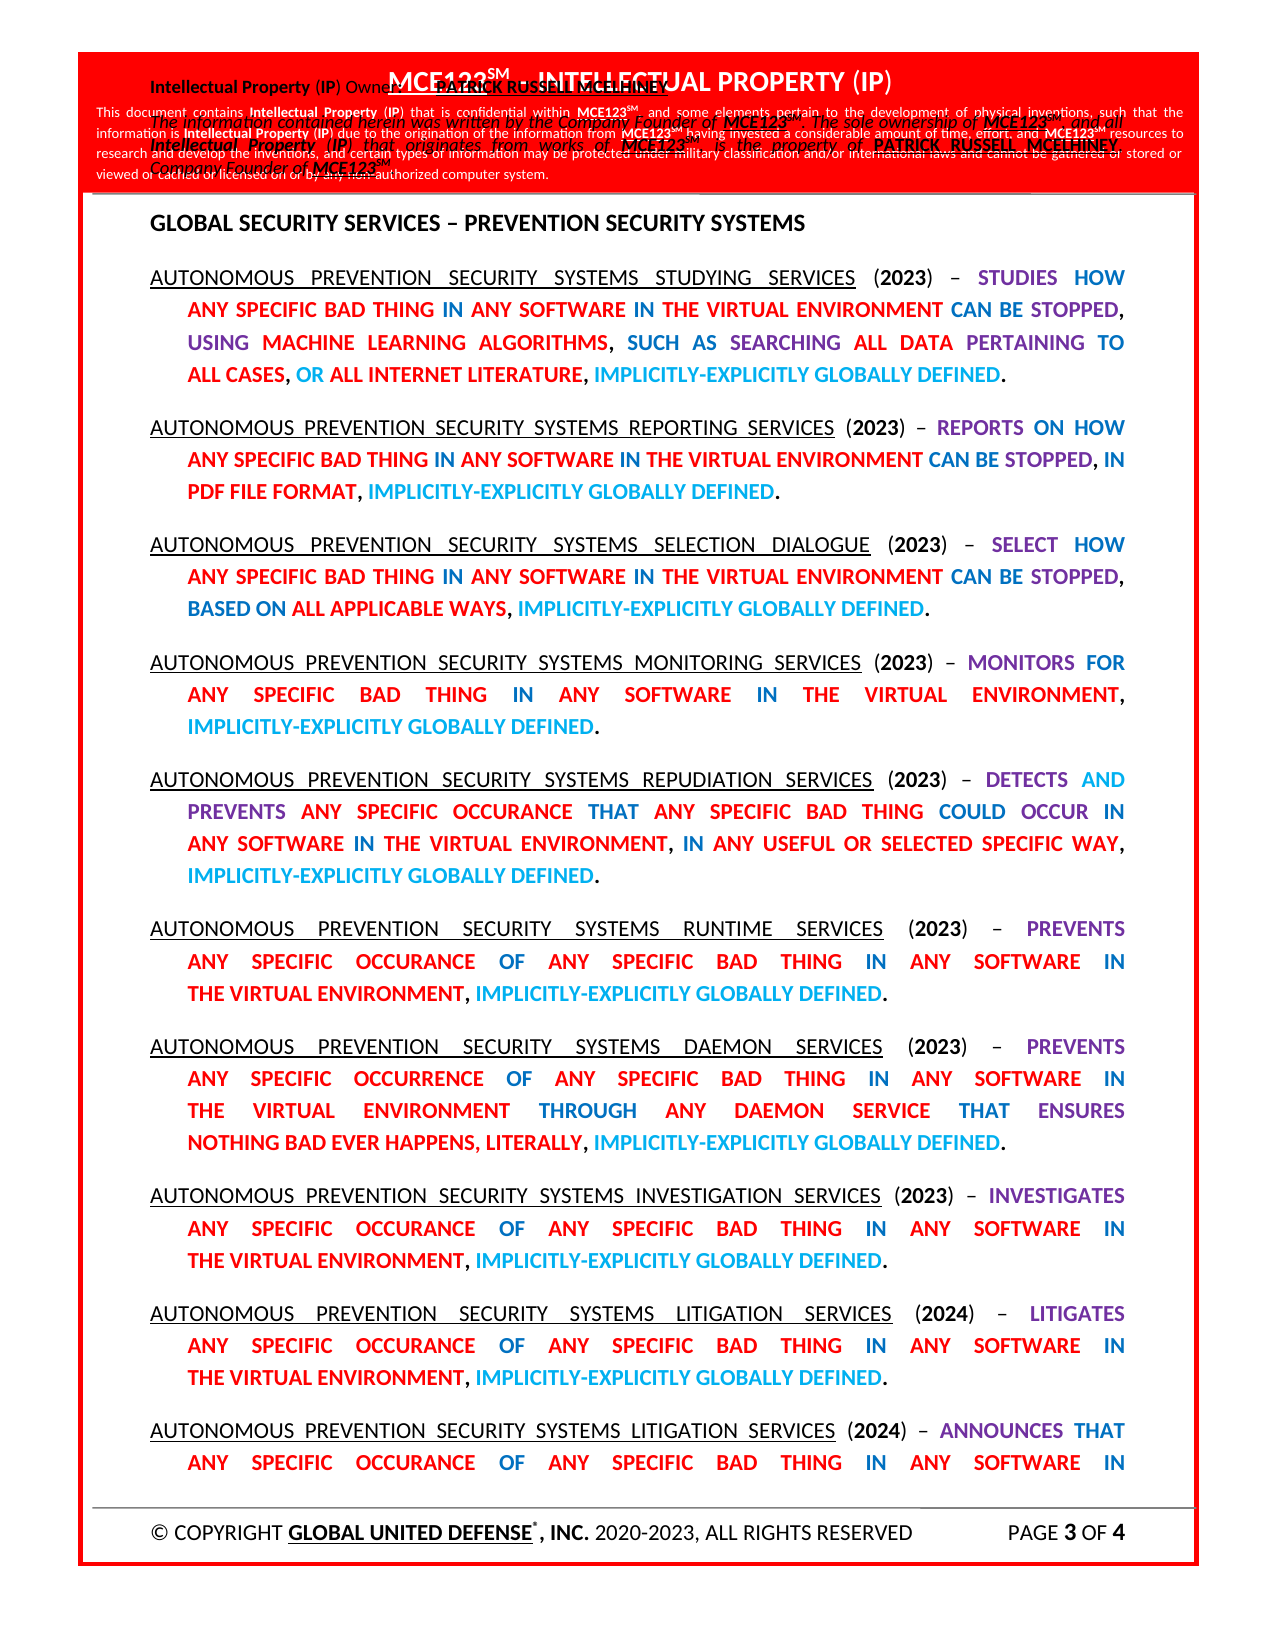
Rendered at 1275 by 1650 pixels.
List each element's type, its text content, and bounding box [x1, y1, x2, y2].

text AUTONOMOUS PREVENTION SECURITY SYSTEMS INVESTIGATION SERVICES (2023) – INVESTIGATES ANY SPECIFIC OCCURANCE OF ANY SPECIFIC BAD THING IN ANY SOFTWARE IN THE VIRTUAL ENVIRONMENT, IMPLICITLY-EXPLICITLY GLOBALLY DEFINED. [150, 1182, 1125, 1274]
text AUTONOMOUS PREVENTION SECURITY SYSTEMS DAEMON SERVICES (2023) – PREVENTS ANY SPECIFIC OCCURRENCE OF ANY SPECIFIC BAD THING IN ANY SOFTWARE IN THE VIRTUAL ENVIRONMENT THROUGH ANY DAEMON SERVICE THAT ENSURES NOTHING BAD EVER HAPPENS, LITERALLY, IMPLICITLY-EXPLICITLY GLOBALLY DEFINED. [150, 1032, 1125, 1157]
text AUTONOMOUS PREVENTION SECURITY SYSTEMS SELECTION DIALOGUE (2023) – SELECT HOW ANY SPECIFIC BAD THING IN ANY SOFTWARE IN THE VIRTUAL ENVIRONMENT CAN BE STOPPED, BASED ON ALL APPLICABLE WAYS, IMPLICITLY-EXPLICITLY GLOBALLY DEFINED. [150, 530, 1125, 623]
text AUTONOMOUS PREVENTION SECURITY SYSTEMS LITIGATION SERVICES (2024) – LITIGATES ANY SPECIFIC OCCURANCE OF ANY SPECIFIC BAD THING IN ANY SOFTWARE IN THE VIRTUAL ENVIRONMENT, IMPLICITLY-EXPLICITLY GLOBALLY DEFINED. [150, 1299, 1125, 1391]
text GLOBAL SECURITY SERVICES – PREVENTION SECURITY SYSTEMS [150, 207, 1125, 238]
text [150, 1416, 1125, 1477]
text AUTONOMOUS PREVENTION SECURITY SYSTEMS STUDYING SERVICES (2023) – STUDIES HOW ANY SPECIFIC BAD THING IN ANY SOFTWARE IN THE VIRTUAL ENVIRONMENT CAN BE STOPPED, USING MACHINE LEARNING ALGORITHMS, SUCH AS SEARCHING ALL DATA PERTAINING TO ALL CASES, OR ALL INTERNET LITERATURE, IMPLICITLY-EXPLICITLY GLOBALLY DEFINED. [150, 263, 1125, 388]
text AUTONOMOUS PREVENTION SECURITY SYSTEMS MONITORING SERVICES (2023) – MONITORS FOR ANY SPECIFIC BAD THING IN ANY SOFTWARE IN THE VIRTUAL ENVIRONMENT, IMPLICITLY-EXPLICITLY GLOBALLY DEFINED. [150, 648, 1125, 740]
text AUTONOMOUS PREVENTION SECURITY SYSTEMS REPUDIATION SERVICES (2023) – DETECTS AND PREVENTS ANY SPECIFIC OCCURANCE THAT ANY SPECIFIC BAD THING COULD OCCUR IN ANY SOFTWARE IN THE VIRTUAL ENVIRONMENT, IN ANY USEFUL OR SELECTED SPECIFIC WAY, IMPLICITLY-EXPLICITLY GLOBALLY DEFINED. [150, 765, 1125, 889]
text AUTONOMOUS PREVENTION SECURITY SYSTEMS RUNTIME SERVICES (2023) – PREVENTS ANY SPECIFIC OCCURANCE OF ANY SPECIFIC BAD THING IN ANY SOFTWARE IN THE VIRTUAL ENVIRONMENT, IMPLICITLY-EXPLICITLY GLOBALLY DEFINED. [150, 914, 1125, 1007]
text AUTONOMOUS PREVENTION SECURITY SYSTEMS REPORTING SERVICES (2023) – REPORTS ON HOW ANY SPECIFIC BAD THING IN ANY SOFTWARE IN THE VIRTUAL ENVIRONMENT CAN BE STOPPED, IN PDF FILE FORMAT, IMPLICITLY-EXPLICITLY GLOBALLY DEFINED. [150, 413, 1125, 505]
